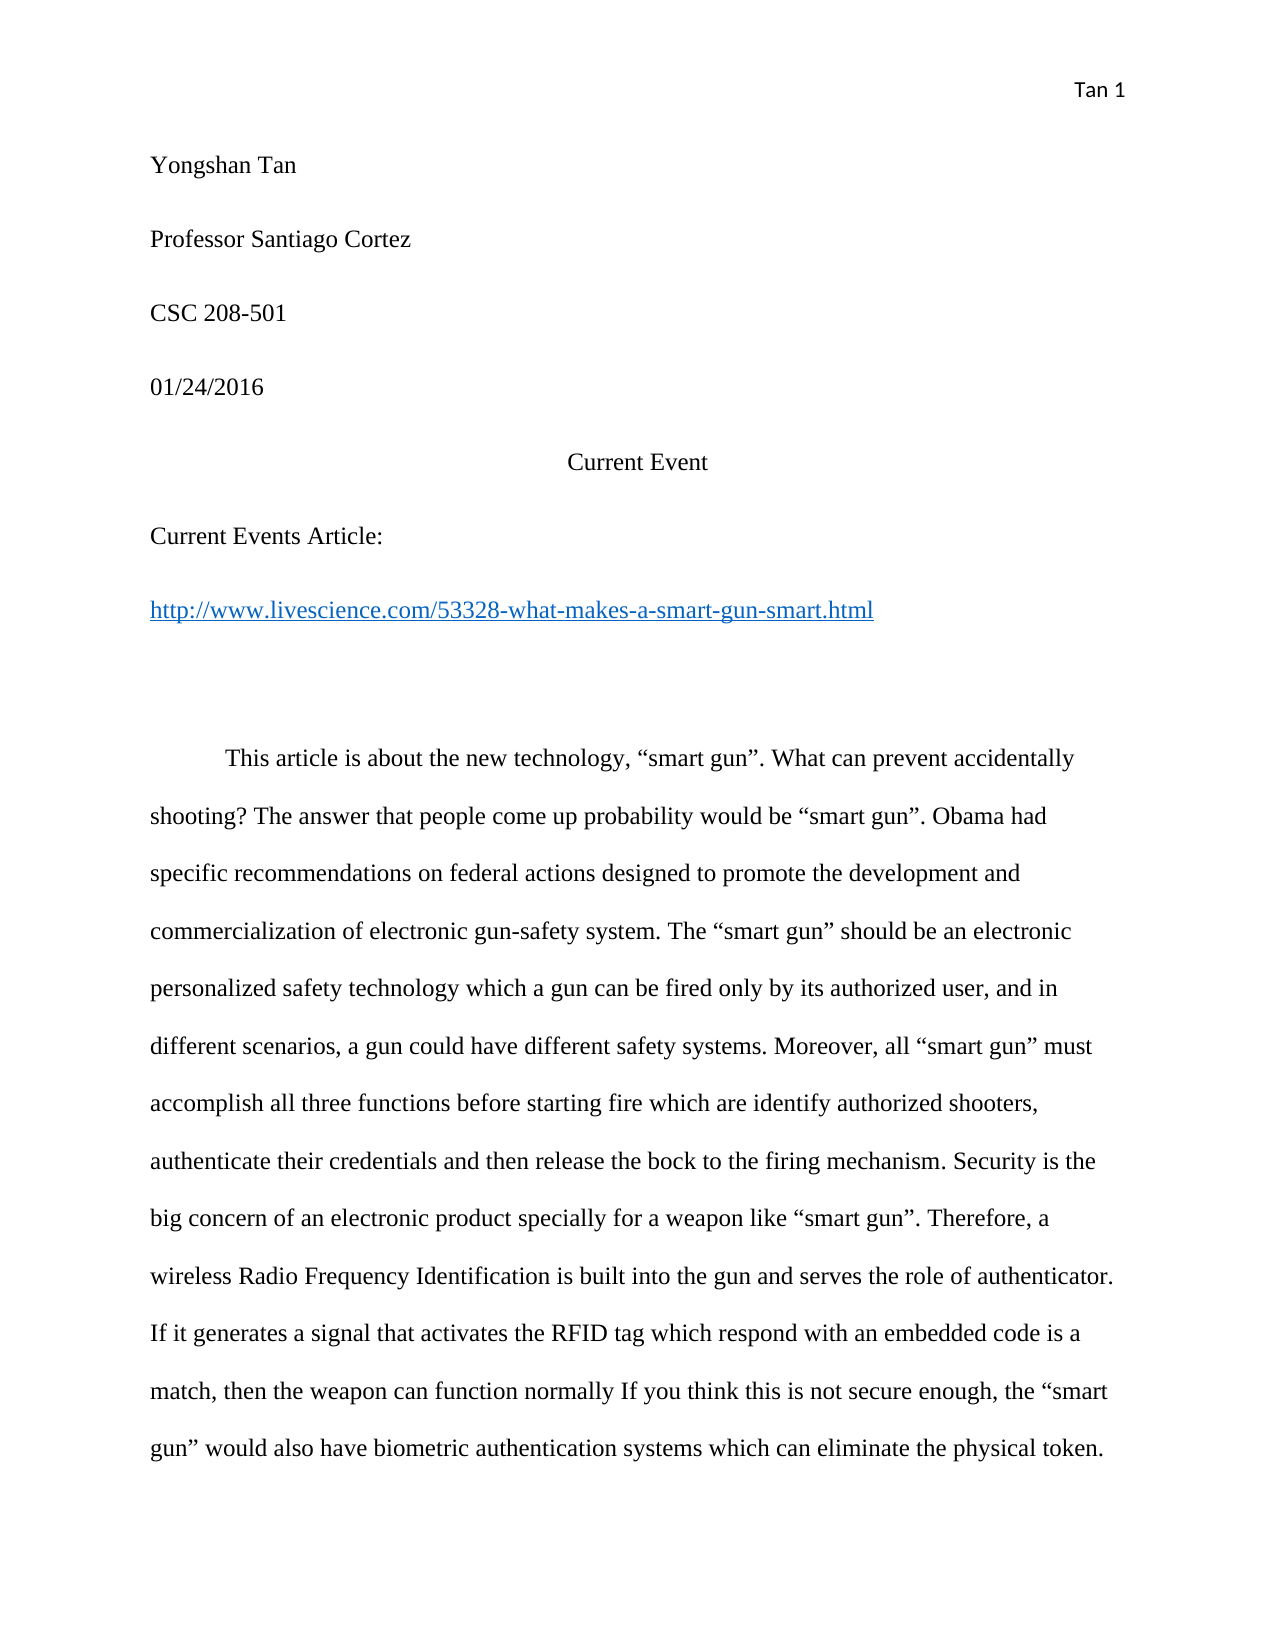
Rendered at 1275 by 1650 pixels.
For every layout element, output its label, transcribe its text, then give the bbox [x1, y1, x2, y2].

text http://www.livescience.com/53328-what-makes-a-smart-gun-smart.html [150, 595, 1125, 624]
text Professor Santiago Cortez [150, 224, 1125, 253]
text 01/24/2016 [150, 372, 1125, 401]
text Current Event [150, 447, 1125, 475]
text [150, 743, 1125, 1462]
text Current Events Article: [150, 521, 1125, 549]
text Yongshan Tan [150, 150, 1125, 179]
text CSC 208-501 [150, 298, 1125, 327]
